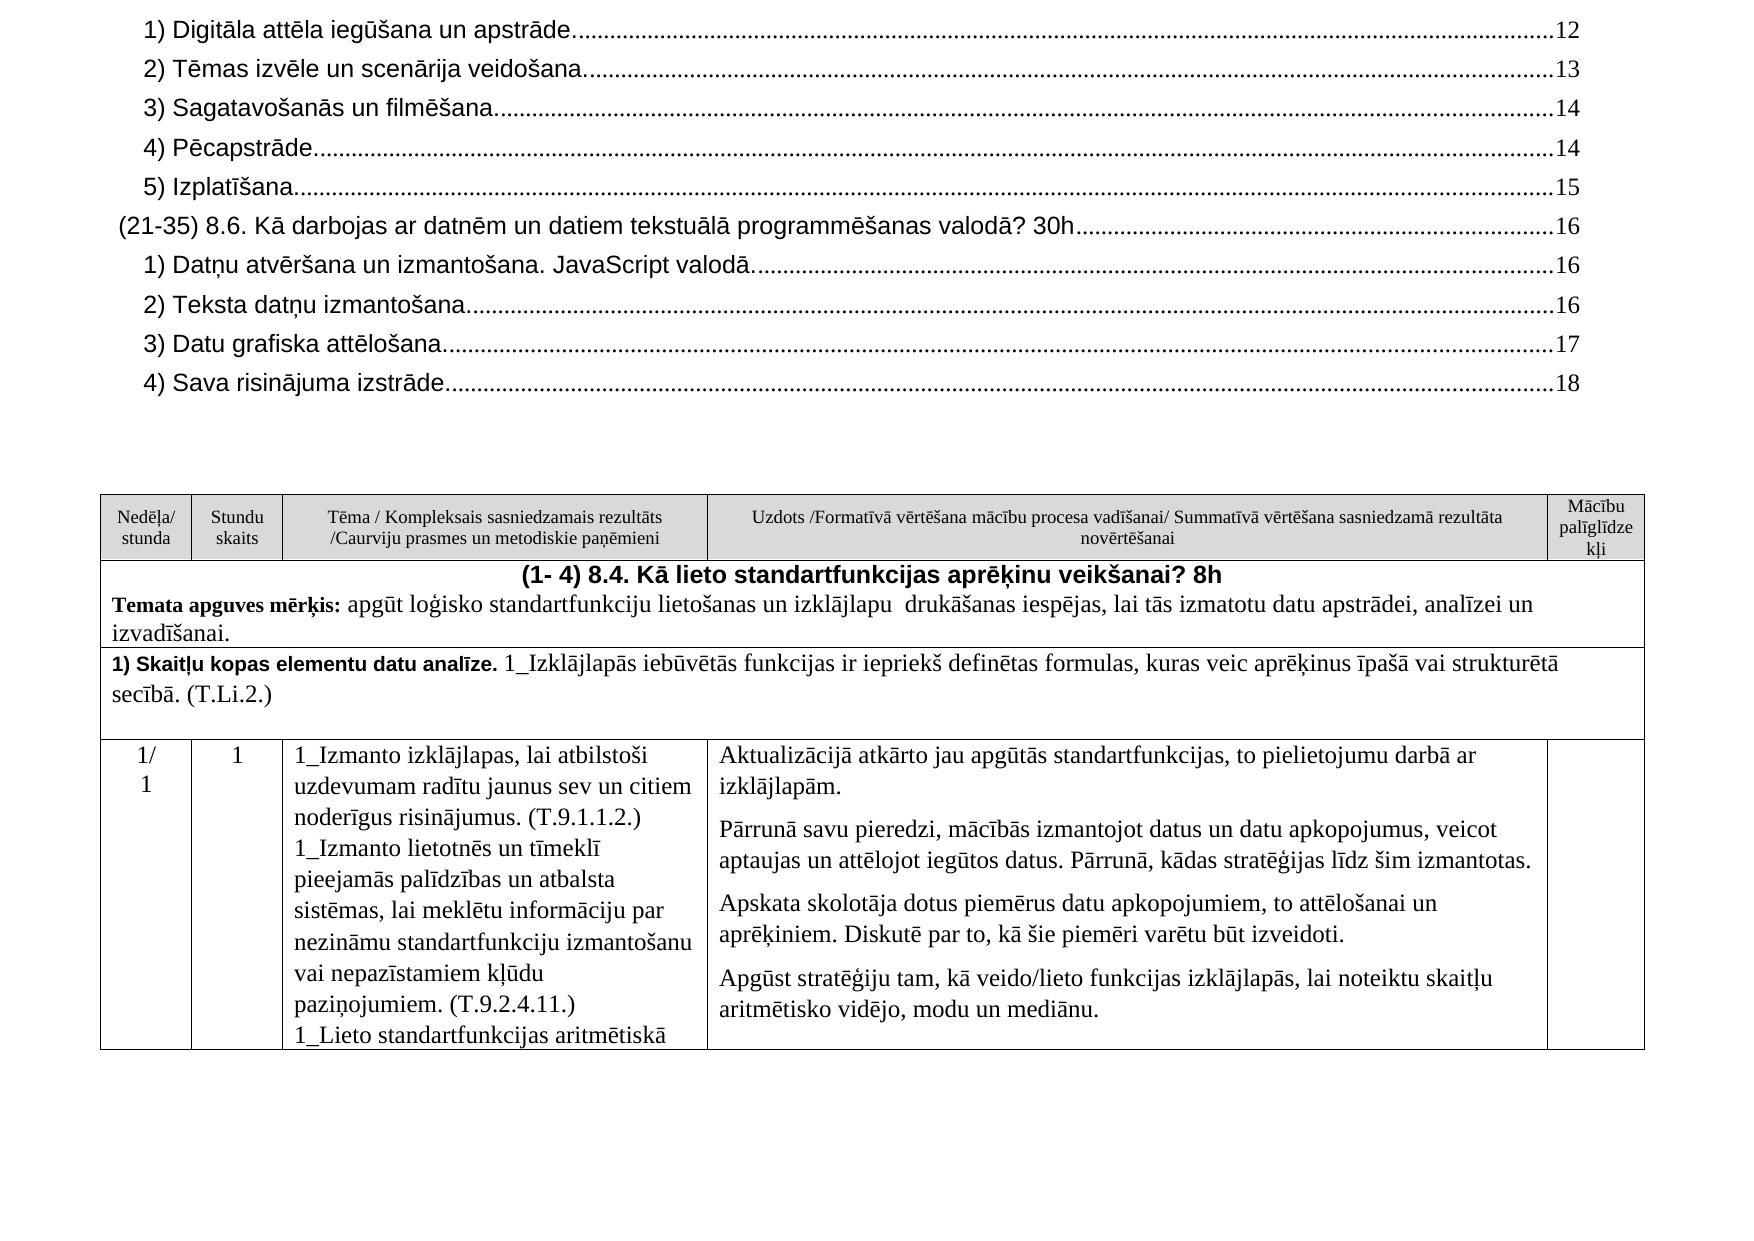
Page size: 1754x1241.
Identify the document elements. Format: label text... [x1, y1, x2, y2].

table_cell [283, 740, 707, 1049]
table_header Mācību palīglīdzekļi [1548, 495, 1644, 559]
table_header Stundu skaits [192, 495, 282, 559]
table_cell [1548, 740, 1644, 1049]
table_cell (1- 4) 8.4. Kā lieto standartfunkcijas aprēķinu veikšanai? 8h Temata apguves mērķis: apgūt loģisko standartfunkciju lietošanas un izklājlapu drukāšanas iespējas, lai tās izmatotu datu apstrādei, analīzei un izvadīšanai. [101, 561, 1644, 647]
table_cell 1) Skaitļu kopas elementu datu analīze. 1_Izklājlapās iebūvētās funkcijas ir iepriekš definētas formulas, kuras veic aprēķinus īpašā vai strukturētā secībā. (T.Li.2.) [101, 648, 1644, 739]
table_header Tēma / Kompleksais sasniedzamais rezultāts /Caurviju prasmes un metodiskie paņēmieni [283, 495, 707, 559]
table_cell 1/ 1 [101, 740, 191, 1049]
table_cell 1 [192, 740, 282, 1049]
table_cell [708, 740, 1547, 1049]
table_header Nedēļa/ stunda [101, 495, 191, 559]
table_header Uzdots /Formatīvā vērtēšana mācību procesa vadīšanai/ Summatīvā vērtēšana sasniedzamā rezultāta novērtēšanai [708, 495, 1547, 559]
